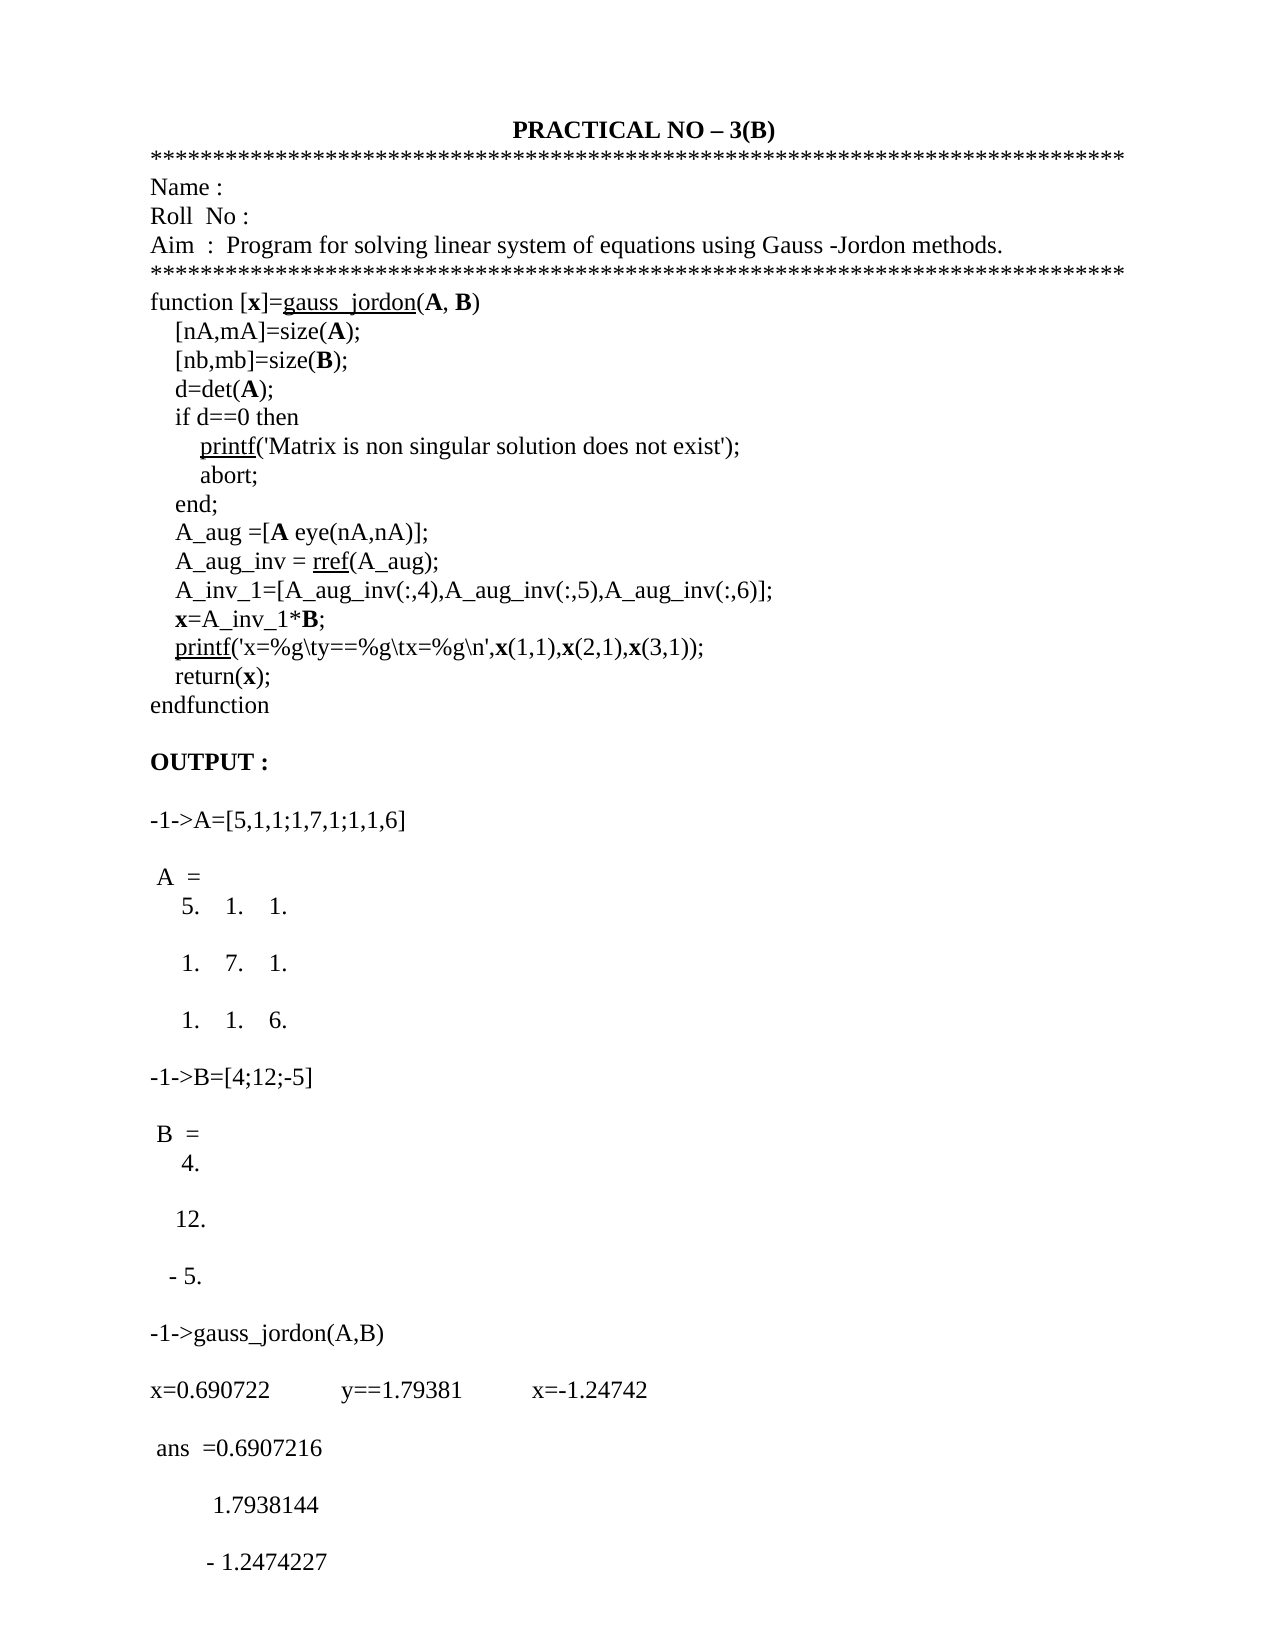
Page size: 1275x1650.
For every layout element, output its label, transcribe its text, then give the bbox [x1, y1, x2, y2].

text 1. 7. 1. [150, 948, 1125, 977]
text -1->B=[4;12;-5] [150, 1062, 1125, 1090]
text [nA,mA]=size(A); [150, 316, 1125, 345]
text function [x]=gauss_jordon(A, B) [150, 287, 1125, 316]
text ans =0.6907216 [150, 1433, 1125, 1462]
text -1->gauss_jordon(A,B) [150, 1318, 1125, 1347]
text printf('Matrix is non singular solution does not exist'); [150, 431, 1125, 460]
text - 1.2474227 [150, 1547, 1125, 1575]
text 5. 1. 1. [150, 891, 1125, 920]
text Name : [150, 172, 1125, 201]
text end; [150, 489, 1125, 517]
text ****************************************************************************** [150, 144, 1125, 172]
text endfunction [150, 690, 1125, 719]
text 12. [150, 1204, 1125, 1233]
text printf('x=%g\ty==%g\tx=%g\n',x(1,1),x(2,1),x(3,1)); [150, 632, 1125, 661]
text ****************************************************************************** [150, 259, 1125, 287]
text A_aug_inv = rref(A_aug); [150, 546, 1125, 575]
text [nb,mb]=size(B); [150, 345, 1125, 374]
text A_aug =[A eye(nA,nA)]; [150, 517, 1125, 546]
text if d==0 then [150, 402, 1125, 431]
text Roll No : [150, 201, 1125, 230]
text PRACTICAL NO – 3(B) [150, 115, 1125, 144]
text B = [150, 1119, 1125, 1148]
text 4. [150, 1148, 1125, 1177]
text x=0.690722 y==1.79381 x=-1.24742 [150, 1376, 1125, 1404]
text A = [150, 862, 1125, 891]
text -1->A=[5,1,1;1,7,1;1,1,6] [150, 805, 1125, 834]
text Aim : Program for solving linear system of equations using Gauss -Jordon methods. [150, 230, 1125, 259]
text x=A_inv_1*B; [150, 604, 1125, 632]
text d=det(A); [150, 374, 1125, 402]
text OUTPUT : [150, 747, 1125, 776]
text 1. 1. 6. [150, 1005, 1125, 1033]
text return(x); [150, 661, 1125, 690]
text - 5. [150, 1261, 1125, 1290]
text A_inv_1=[A_aug_inv(:,4),A_aug_inv(:,5),A_aug_inv(:,6)]; [150, 575, 1125, 604]
text abort; [150, 460, 1125, 489]
text 1.7938144 [150, 1490, 1125, 1519]
